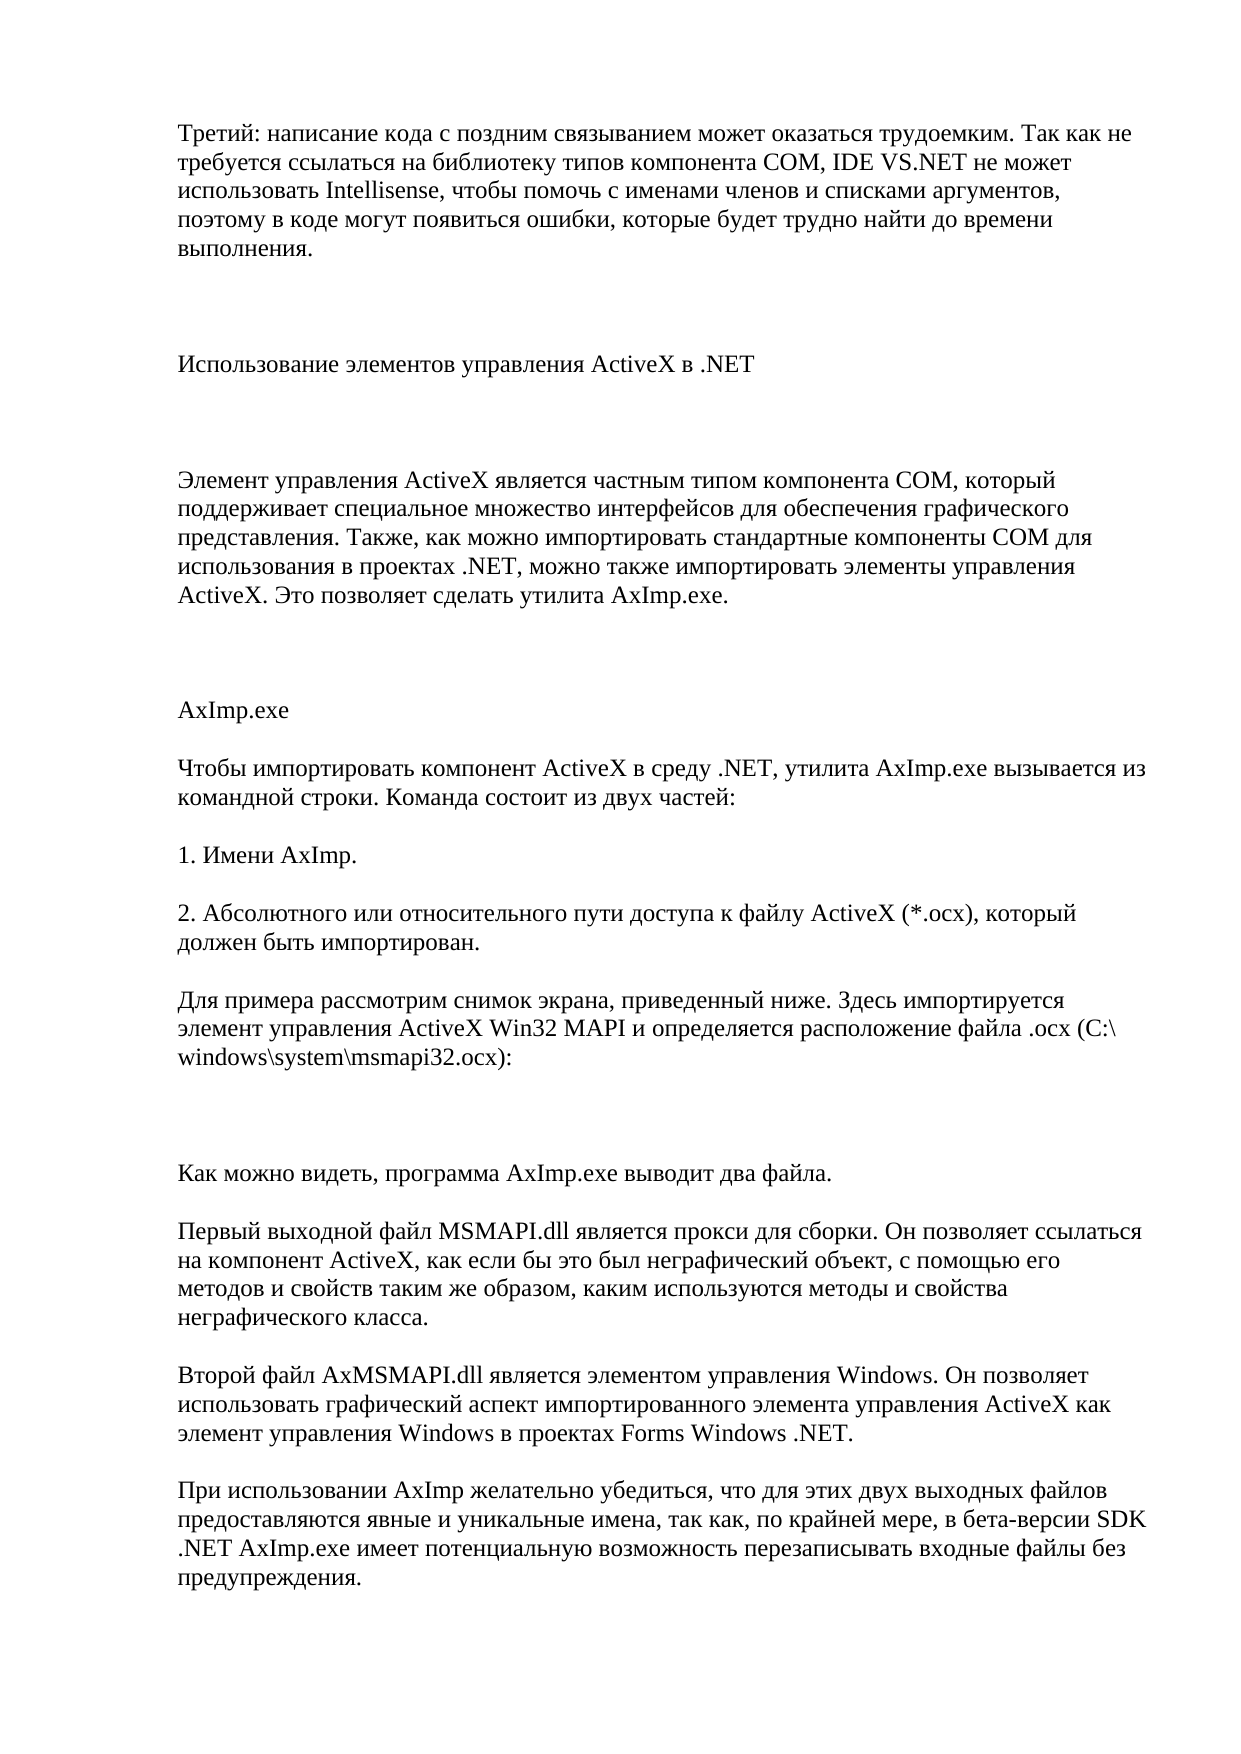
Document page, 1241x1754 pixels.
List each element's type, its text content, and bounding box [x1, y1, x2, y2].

text Третий: написание кода с поздним связыванием может оказаться трудоемким. Так как не требуется ссылаться на библиотеку типов компонента COM, IDE VS.NET не может использовать Intellisense, чтобы помочь с именами членов и списками аргументов, поэтому в коде могут появиться ошибки, которые будет трудно найти до времени выполнения. [177, 118, 1152, 262]
text 1. Имени AxImp. [177, 840, 1152, 869]
text Второй файл AxMSMAPI.dll является элементом управления Windows. Он позволяет использовать графический аспект импортированного элемента управления ActiveX как элемент управления Windows в проектах Forms Windows .NET. [177, 1360, 1152, 1446]
text Как можно видеть, программа AxImp.exe выводит два файла. [177, 1158, 1152, 1187]
text Чтобы импортировать компонент ActiveX в среду .NET, утилита AxImp.exe вызывается из командной строки. Команда состоит из двух частей: [177, 753, 1152, 811]
text AxImp.exe [177, 696, 1152, 724]
text 2. Абсолютного или относительного пути доступа к файлу ActiveX (*.осх), который должен быть импортирован. [177, 898, 1152, 956]
text Использование элементов управления ActiveX в .NET [177, 349, 1152, 378]
text Первый выходной файл MSMAPI.dll является прокси для сборки. Он позволяет ссылаться на компонент ActiveX, как если бы это был неграфический объект, с помощью его методов и свойств таким же образом, каким используются методы и свойства неграфического класса. [177, 1216, 1152, 1331]
text При использовании AxImp желательно убедиться, что для этих двух выходных файлов предоставляются явные и уникальные имена, так как, по крайней мере, в бета-версии SDK .NET AxImp.exe имеет потенциальную возможность перезаписывать входные файлы без предупреждения. [177, 1476, 1152, 1591]
text Для примера рассмотрим снимок экрана, приведенный ниже. Здесь импортируется элемент управления ActiveX Win32 MAPI и определяется расположение файла .осх (C:\windows\system\msmapi32.осх): [177, 985, 1152, 1071]
text Элемент управления ActiveX является частным типом компонента COM, который поддерживает специальное множество интерфейсов для обеспечения графического представления. Также, как можно импортировать стандартные компоненты COM для использования в проектах .NET, можно также импортировать элементы управления ActiveX. Это позволяет сделать утилита AxImp.exe. [177, 465, 1152, 608]
